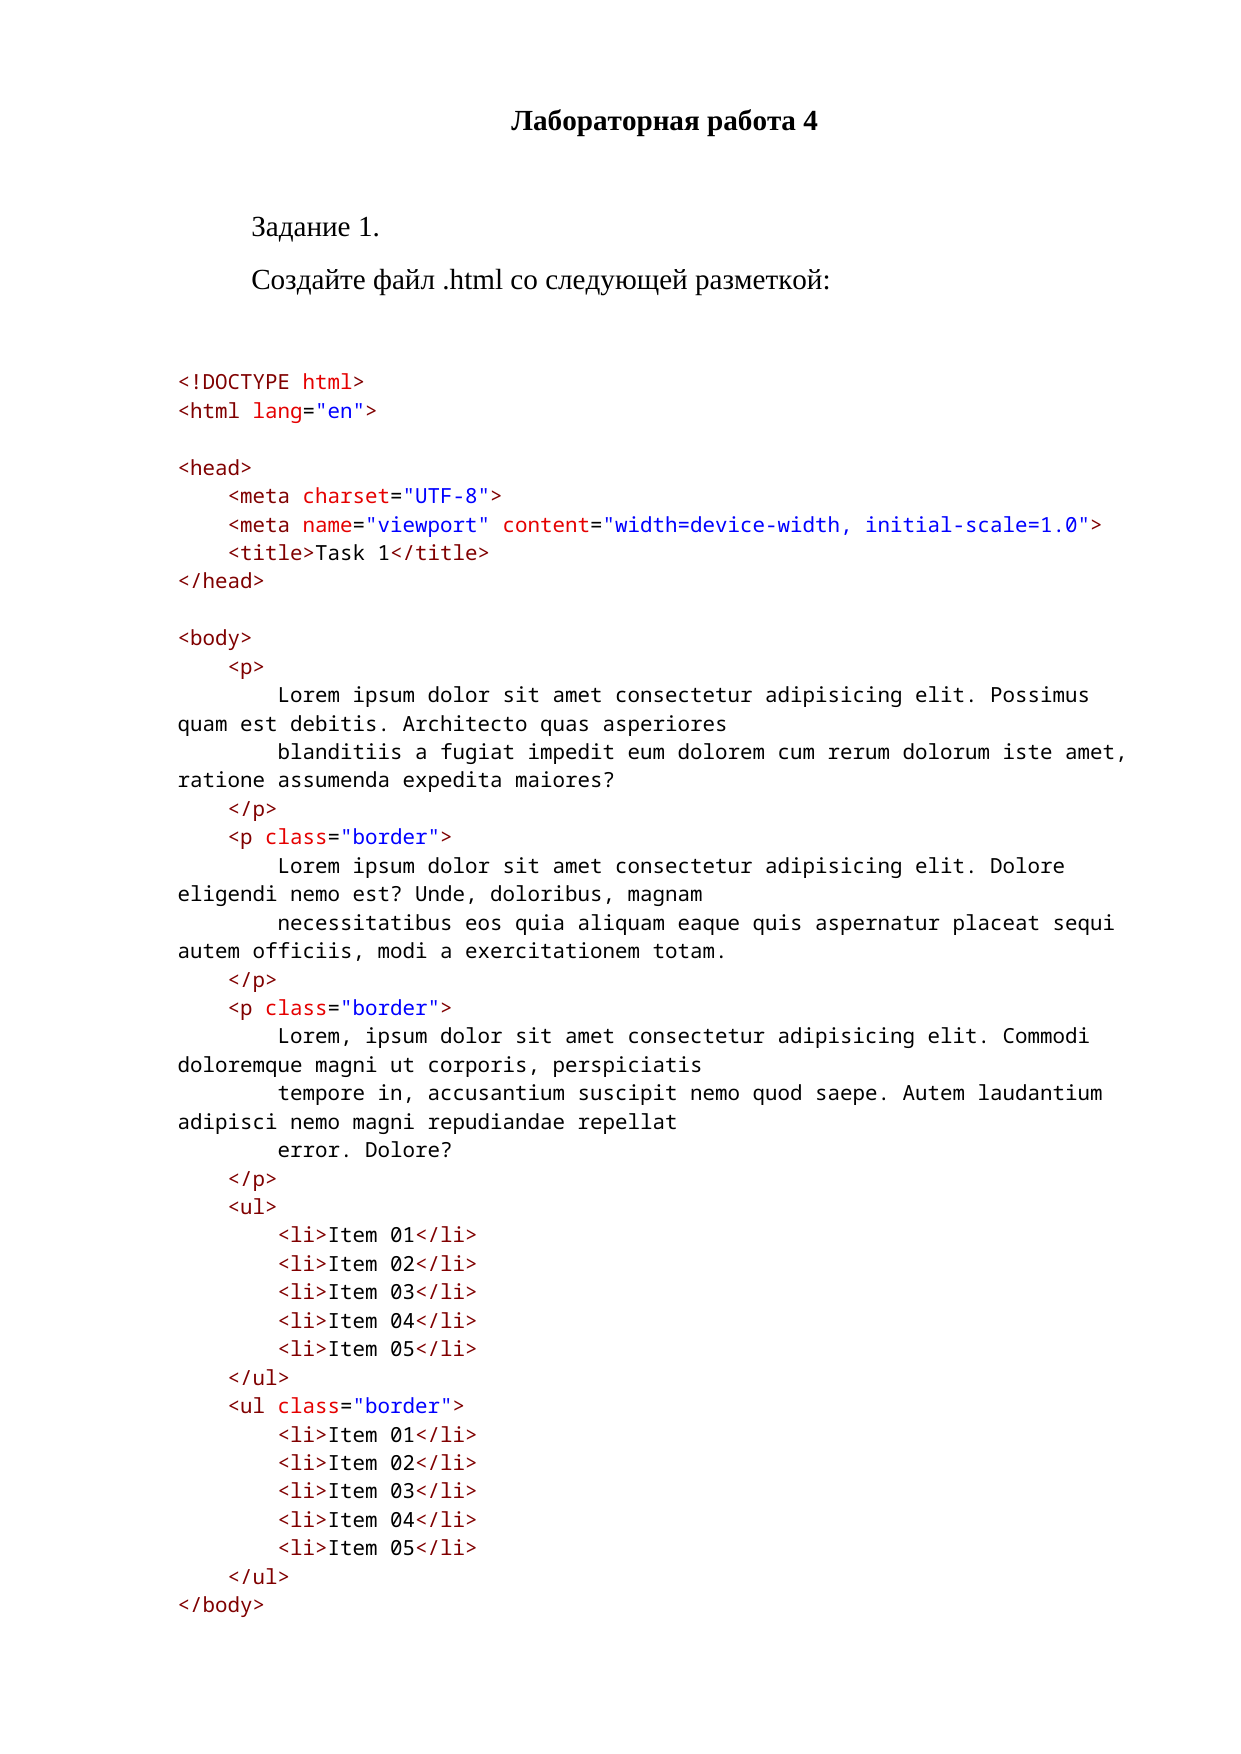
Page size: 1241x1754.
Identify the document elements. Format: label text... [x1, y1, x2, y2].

text Lorem, ipsum dolor sit amet consectetur adipisicing elit. Commodi doloremque magni ut corporis, perspiciatis [177, 1022, 1152, 1078]
text <li>Item 04</li> [177, 1306, 1152, 1334]
text <li>Item 02</li> [177, 1249, 1152, 1277]
text </p> [177, 1164, 1152, 1192]
text <title>Task 1</title> [177, 538, 1152, 567]
text <head> [177, 453, 1152, 481]
text <p> [177, 652, 1152, 680]
text Lorem ipsum dolor sit amet consectetur adipisicing elit. Possimus quam est debitis. Architecto quas asperiores [177, 680, 1152, 737]
text <meta charset="UTF-8"> [177, 481, 1152, 510]
text </ul> [177, 1562, 1152, 1590]
text <ul class="border"> [177, 1391, 1152, 1420]
text <li>Item 03</li> [177, 1477, 1152, 1505]
text <li>Item 05</li> [177, 1334, 1152, 1363]
text </body> [177, 1590, 1152, 1619]
text <meta name="viewport" content="width=device-width, initial-scale=1.0"> [177, 510, 1152, 538]
text <!DOCTYPE html> [177, 367, 1152, 396]
text </p> [177, 965, 1152, 993]
text tempore in, accusantium suscipit nemo quod saepe. Autem laudantium adipisci nemo magni repudiandae repellat [177, 1078, 1152, 1135]
text Создайте файл .html со следующей разметкой: [177, 262, 1152, 295]
text <ul> [177, 1192, 1152, 1221]
text <li>Item 03</li> [177, 1277, 1152, 1306]
text Лабораторная работа 4 [177, 103, 1152, 137]
text <li>Item 05</li> [177, 1533, 1152, 1562]
text necessitatibus eos quia aliquam eaque quis aspernatur placeat sequi autem officiis, modi a exercitationem totam. [177, 908, 1152, 965]
text <body> [177, 623, 1152, 652]
text blanditiis a fugiat impedit eum dolorem cum rerum dolorum iste amet, ratione assumenda expedita maiores? [177, 737, 1152, 794]
text <p class="border"> [177, 822, 1152, 851]
text </ul> [177, 1363, 1152, 1391]
text <p class="border"> [177, 993, 1152, 1022]
text <li>Item 02</li> [177, 1448, 1152, 1477]
text <html lang="en"> [177, 396, 1152, 424]
text </p> [177, 794, 1152, 822]
text <li>Item 04</li> [177, 1505, 1152, 1533]
text error. Dolore? [177, 1135, 1152, 1164]
text Lorem ipsum dolor sit amet consectetur adipisicing elit. Dolore eligendi nemo est? Unde, doloribus, magnam [177, 851, 1152, 908]
text Задание 1. [177, 209, 1152, 243]
text <li>Item 01</li> [177, 1221, 1152, 1249]
text </head> [177, 567, 1152, 595]
text <li>Item 01</li> [177, 1420, 1152, 1448]
